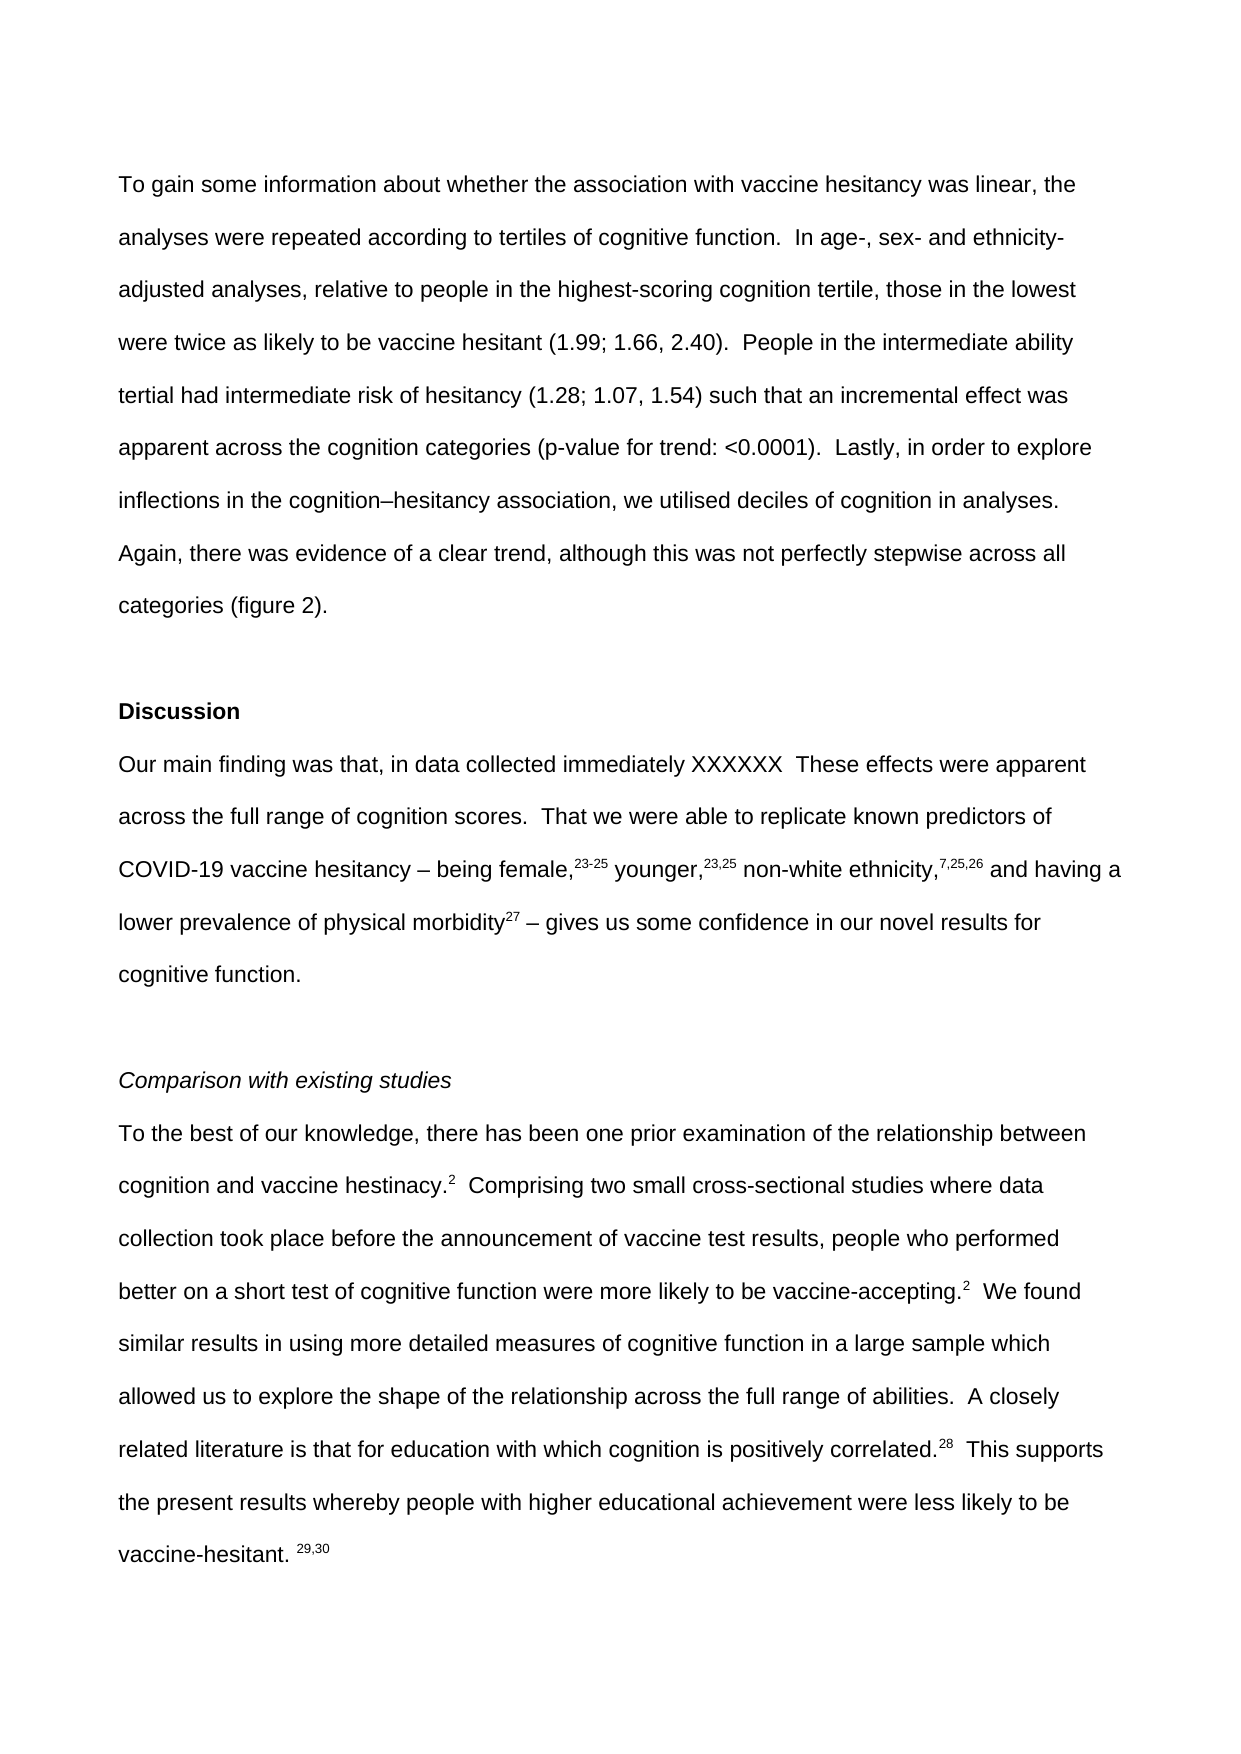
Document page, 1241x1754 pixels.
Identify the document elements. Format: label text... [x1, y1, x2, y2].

text To the best of our knowledge, there has been one prior examination of the relationship between cognition and vaccine hestinacy.2 Comprising two small cross-sectional studies where data collection took place before the announcement of vaccine test results, people who performed better on a short test of cognitive function were more likely to be vaccine-accepting.2 We found similar results in using more detailed measures of cognitive function in a large sample which allowed us to explore the shape of the relationship across the full range of abilities. A closely related literature is that for education with which cognition is positively correlated.28 This supports the present results whereby people with higher educational achievement were less likely to be vaccine-hesitant. 29,30 [118, 1119, 1122, 1568]
text Comparison with existing studies [118, 1067, 1122, 1093]
text Our main finding was that, in data collected immediately XXXXXX These effects were apparent across the full range of cognition scores. That we were able to replicate known predictors of COVID-19 vaccine hesitancy – being female,23-25 younger,23,25 non-white ethnicity,7,25,26 and having a lower prevalence of physical morbidity27 – gives us some confidence in our novel results for cognitive function. [118, 751, 1122, 988]
text Discussion [118, 698, 1122, 724]
text To gain some information about whether the association with vaccine hesitancy was linear, the analyses were repeated according to tertiles of cognitive function. In age-, sex- and ethnicity- adjusted analyses, relative to people in the highest-scoring cognition tertile, those in the lowest were twice as likely to be vaccine hesitant (1.99; 1.66, 2.40). People in the intermediate ability tertial had intermediate risk of hesitancy (1.28; 1.07, 1.54) such that an incremental effect was apparent across the cognition categories (p-value for trend: <0.0001). Lastly, in order to explore inflections in the cognition–hesitancy association, we utilised deciles of cognition in analyses. Again, there was evidence of a clear trend, although this was not perfectly stepwise across all categories (figure 2). [118, 171, 1122, 619]
